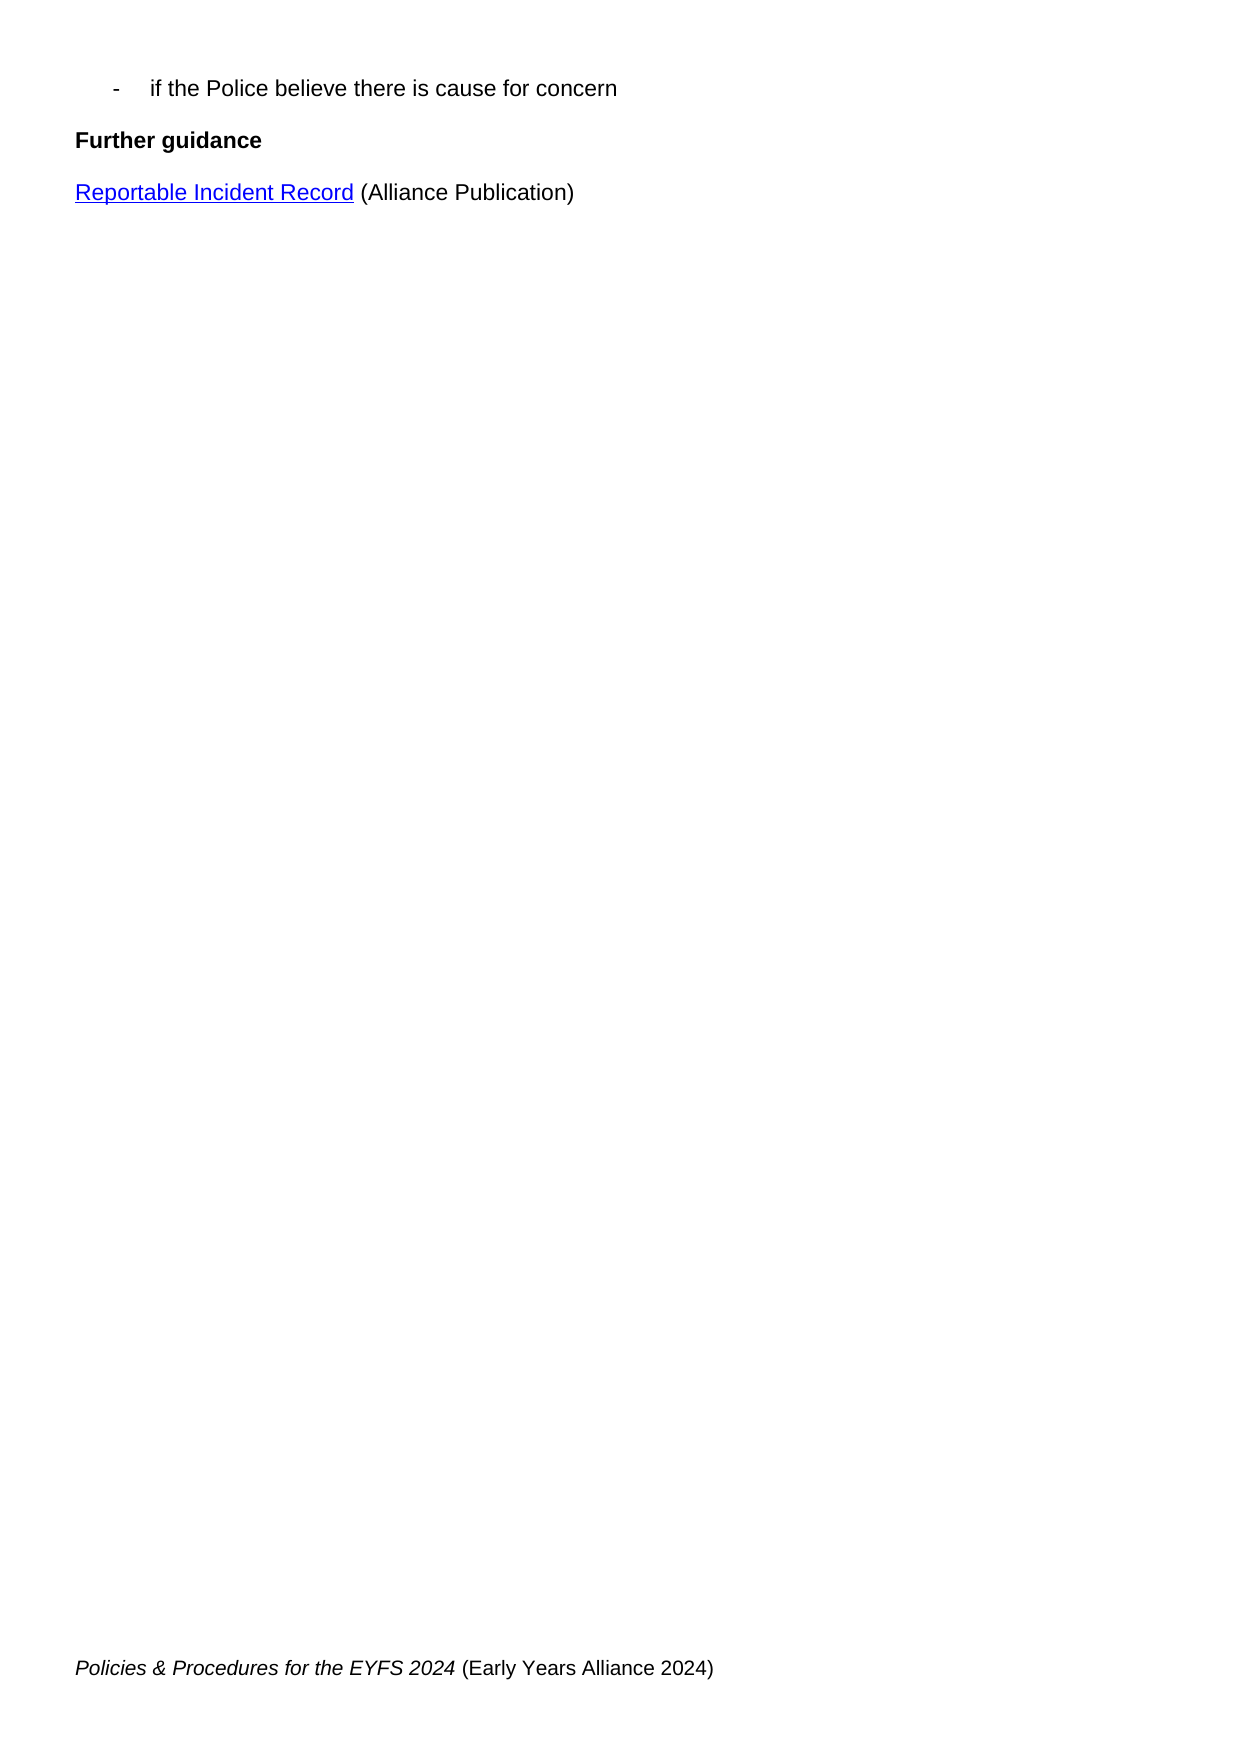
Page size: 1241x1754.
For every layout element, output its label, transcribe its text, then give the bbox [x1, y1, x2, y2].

list if the Police believe there is cause for concern [112, 75, 1165, 101]
text Further guidance [75, 127, 1165, 153]
text Reportable Incident Record (Alliance Publication) [75, 179, 1165, 205]
